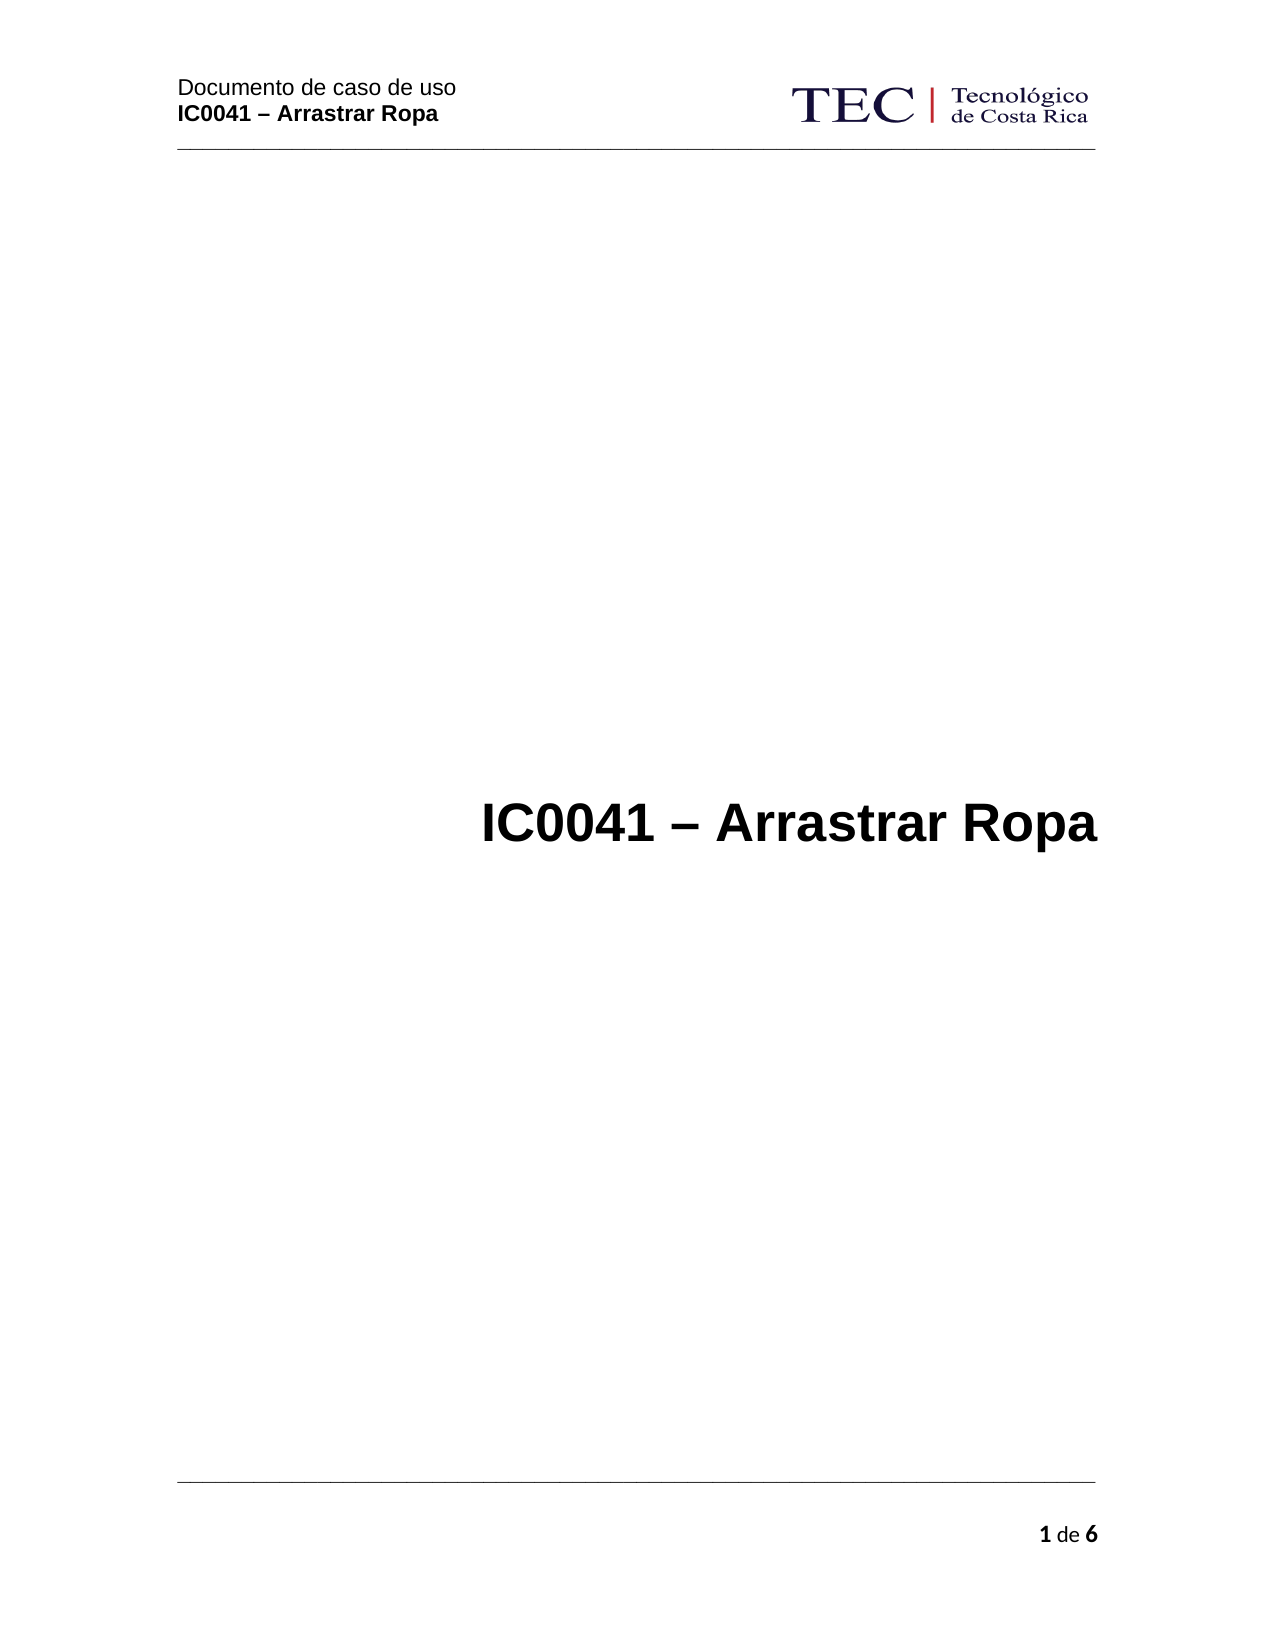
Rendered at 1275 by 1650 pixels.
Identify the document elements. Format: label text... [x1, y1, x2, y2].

picture [781, 75, 1098, 132]
text ________________________________________________________________________ [177, 1459, 1098, 1486]
text IC0041 – Arrastrar Ropa [177, 791, 1098, 853]
